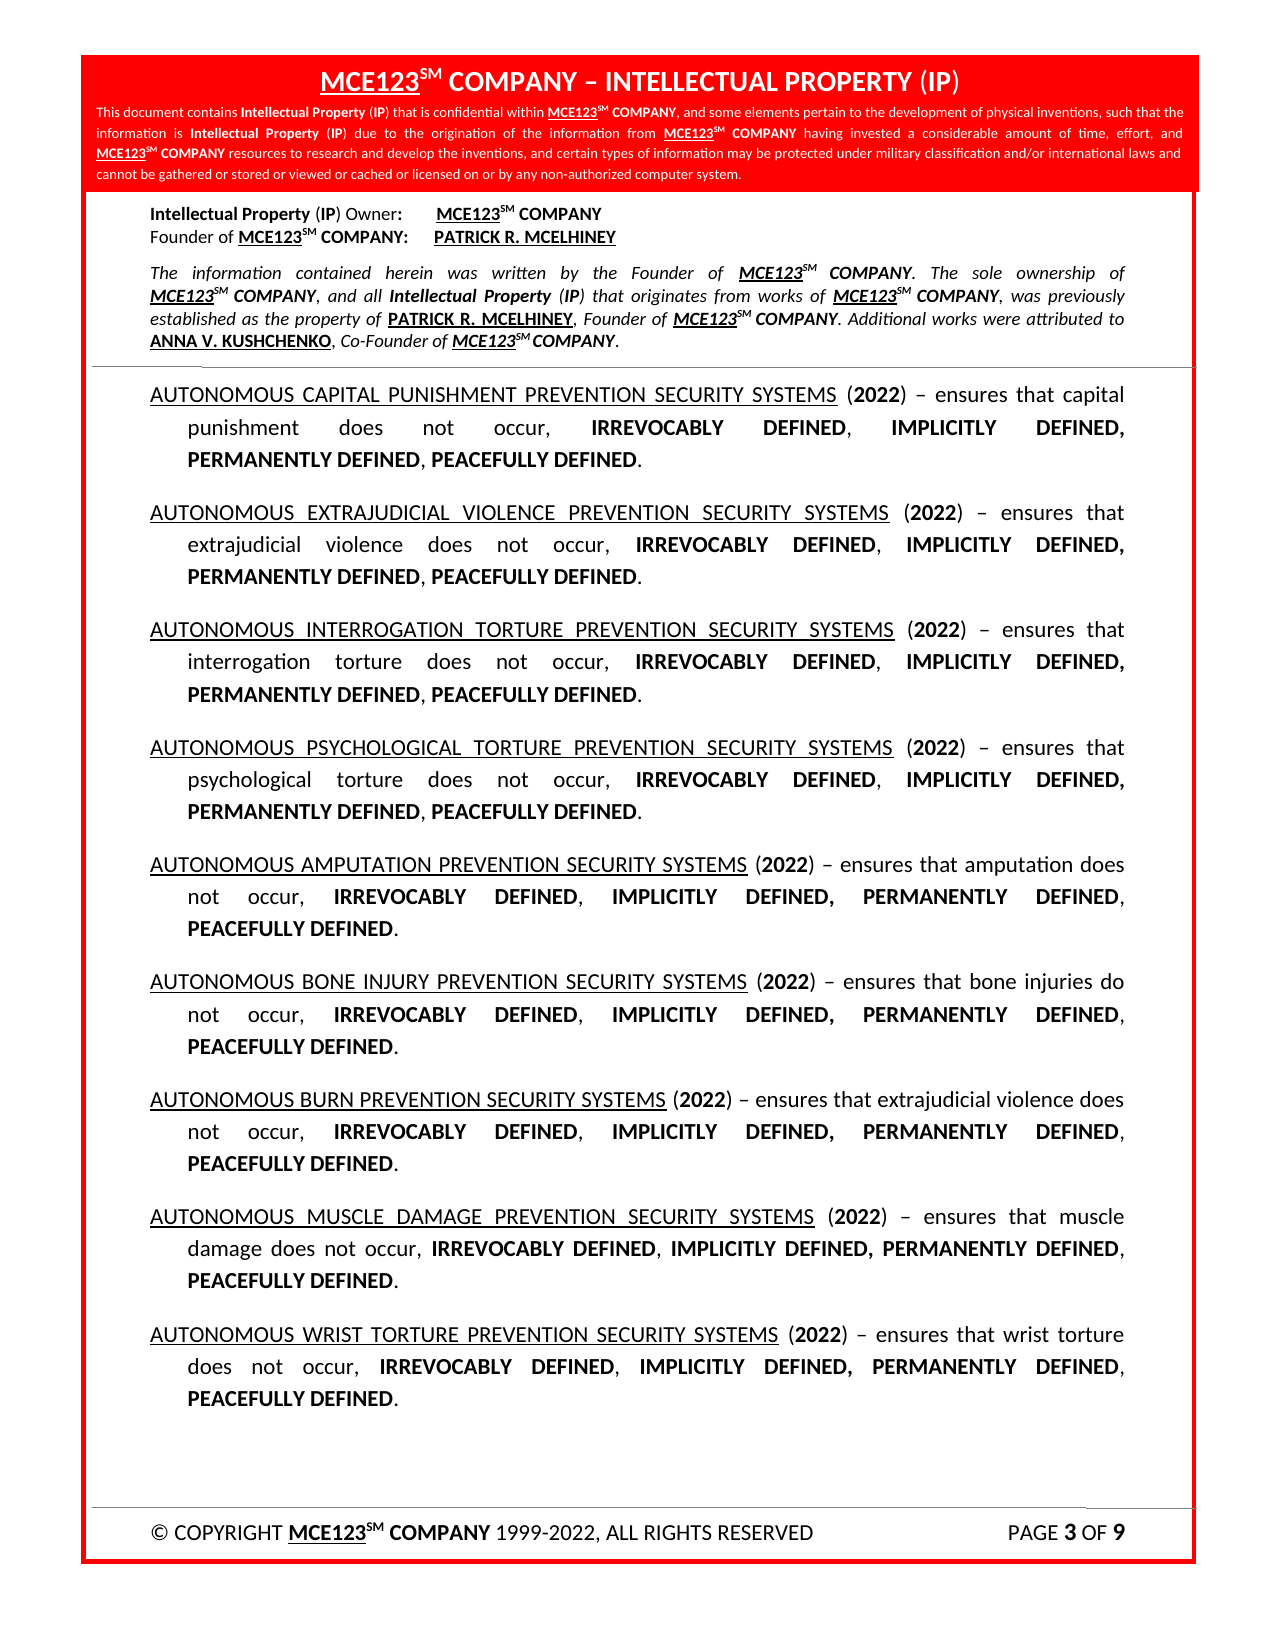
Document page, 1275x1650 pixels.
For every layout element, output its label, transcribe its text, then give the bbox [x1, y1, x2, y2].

text AUTONOMOUS BONE INJURY PREVENTION SECURITY SYSTEMS (2022) – ensures that bone injuries do not occur, IRREVOCABLY DEFINED, IMPLICITLY DEFINED, PERMANENTLY DEFINED, PEACEFULLY DEFINED. [150, 967, 1125, 1060]
text AUTONOMOUS AMPUTATION PREVENTION SECURITY SYSTEMS (2022) – ensures that amputation does not occur, IRREVOCABLY DEFINED, IMPLICITLY DEFINED, PERMANENTLY DEFINED, PEACEFULLY DEFINED. [150, 850, 1125, 942]
text AUTONOMOUS MUSCLE DAMAGE PREVENTION SECURITY SYSTEMS (2022) – ensures that muscle damage does not occur, IRREVOCABLY DEFINED, IMPLICITLY DEFINED, PERMANENTLY DEFINED, PEACEFULLY DEFINED. [150, 1202, 1125, 1295]
text AUTONOMOUS INTERROGATION TORTURE PREVENTION SECURITY SYSTEMS (2022) – ensures that interrogation torture does not occur, IRREVOCABLY DEFINED, IMPLICITLY DEFINED, PERMANENTLY DEFINED, PEACEFULLY DEFINED. [150, 615, 1125, 708]
text AUTONOMOUS CAPITAL PUNISHMENT PREVENTION SECURITY SYSTEMS (2022) – ensures that capital punishment does not occur, IRREVOCABLY DEFINED, IMPLICITLY DEFINED, PERMANENTLY DEFINED, PEACEFULLY DEFINED. [150, 381, 1125, 473]
text AUTONOMOUS BURN PREVENTION SECURITY SYSTEMS (2022) – ensures that extrajudicial violence does not occur, IRREVOCABLY DEFINED, IMPLICITLY DEFINED, PERMANENTLY DEFINED, PEACEFULLY DEFINED. [150, 1085, 1125, 1177]
text AUTONOMOUS PSYCHOLOGICAL TORTURE PREVENTION SECURITY SYSTEMS (2022) – ensures that psychological torture does not occur, IRREVOCABLY DEFINED, IMPLICITLY DEFINED, PERMANENTLY DEFINED, PEACEFULLY DEFINED. [150, 733, 1125, 825]
text AUTONOMOUS EXTRAJUDICIAL VIOLENCE PREVENTION SECURITY SYSTEMS (2022) – ensures that extrajudicial violence does not occur, IRREVOCABLY DEFINED, IMPLICITLY DEFINED, PERMANENTLY DEFINED, PEACEFULLY DEFINED. [150, 498, 1125, 590]
text AUTONOMOUS WRIST TORTURE PREVENTION SECURITY SYSTEMS (2022) – ensures that wrist torture does not occur, IRREVOCABLY DEFINED, IMPLICITLY DEFINED, PERMANENTLY DEFINED, PEACEFULLY DEFINED. [150, 1320, 1125, 1412]
